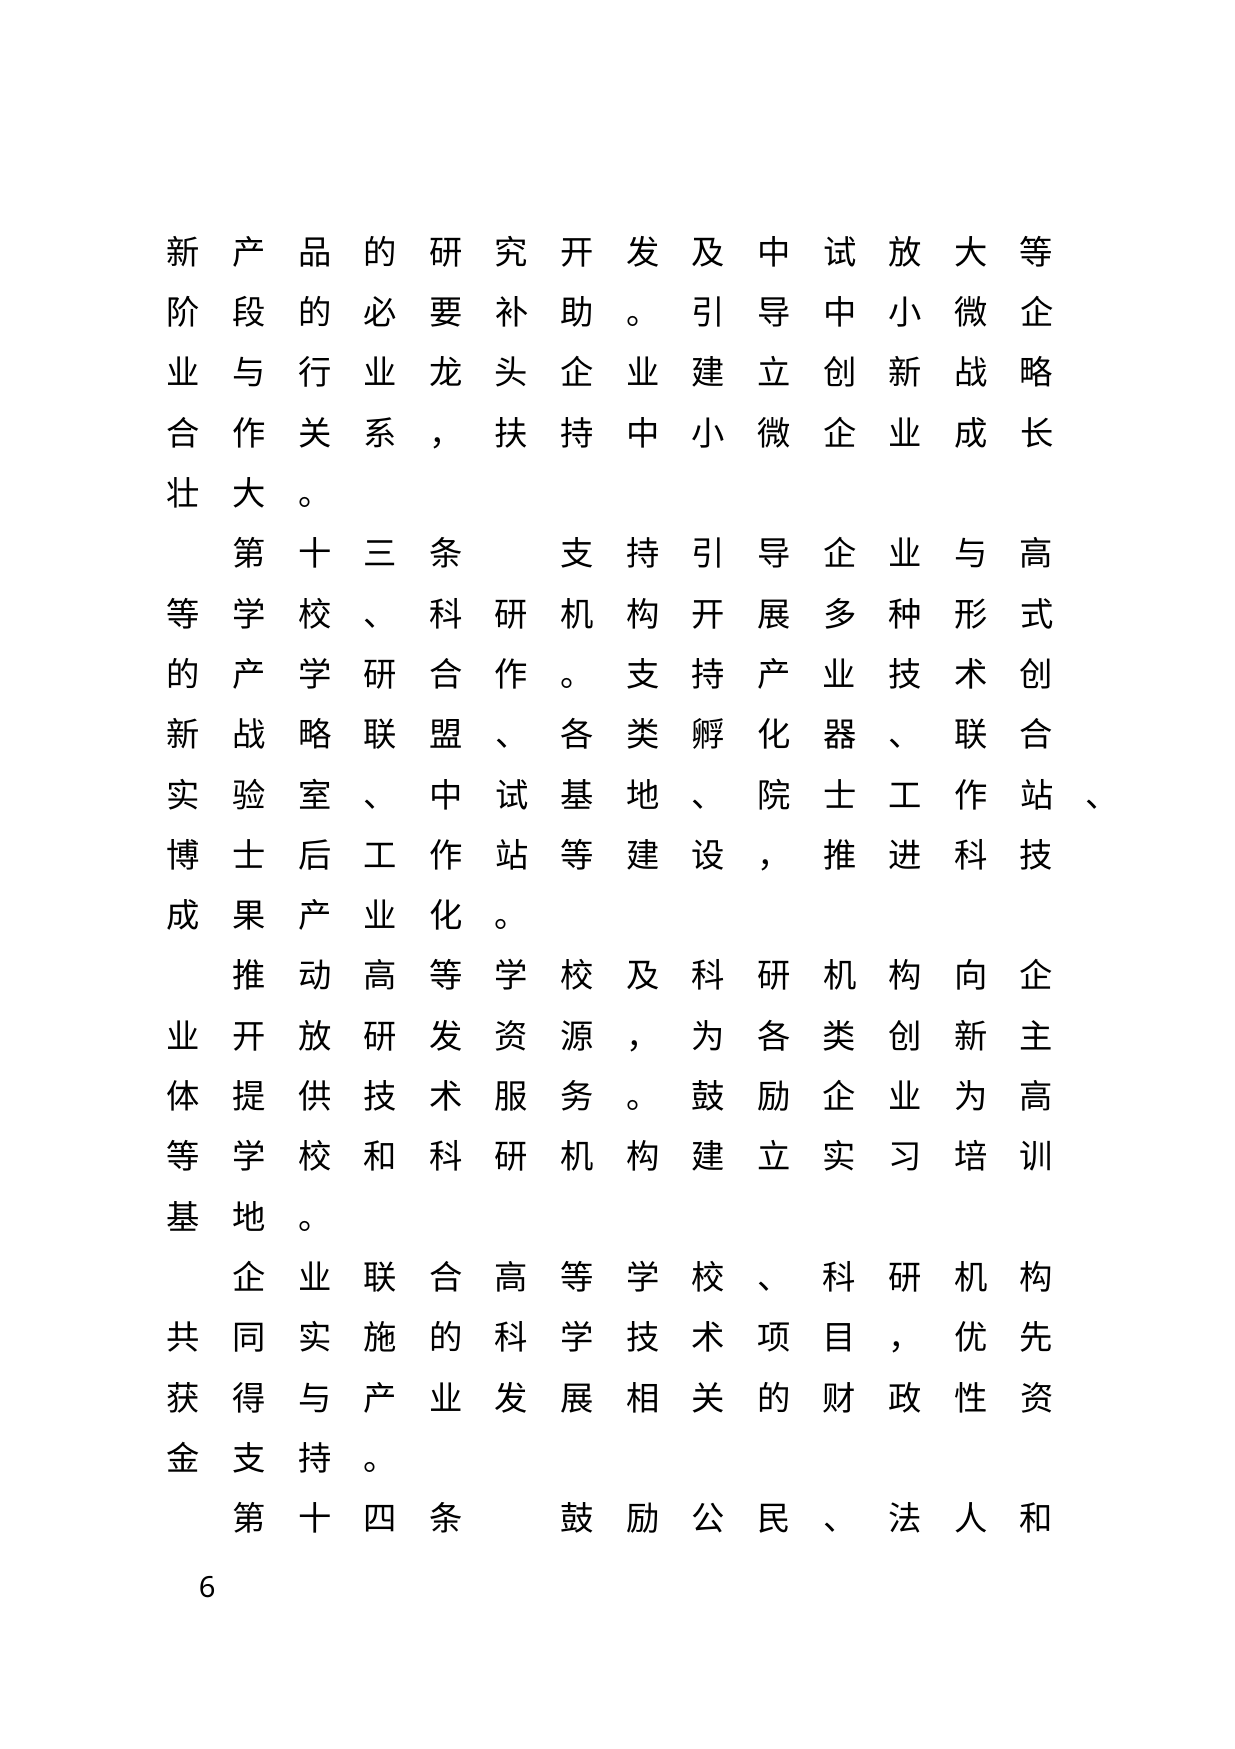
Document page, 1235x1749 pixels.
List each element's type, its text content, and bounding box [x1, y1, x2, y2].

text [167, 1486, 1085, 1546]
text 企业联合高等学校、科研机构共同实施的科学技术项目，优先获得与产业发展相关的财政性资金支持。 [167, 1245, 1085, 1486]
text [167, 219, 1085, 521]
text 推动高等学校及科研机构向企业开放研发资源，为各类创新主体提供技术服务。鼓励企业为高等学校和科研机构建立实习培训基地。 [167, 943, 1085, 1245]
text 第十三条 支持引导企业与高等学校、科研机构开展多种形式的产学研合作。支持产业技术创新战略联盟、各类孵化器、联合实验室、中试基地、院士工作站、博士后工作站等建设，推进科技成果产业化。 [167, 521, 1085, 943]
